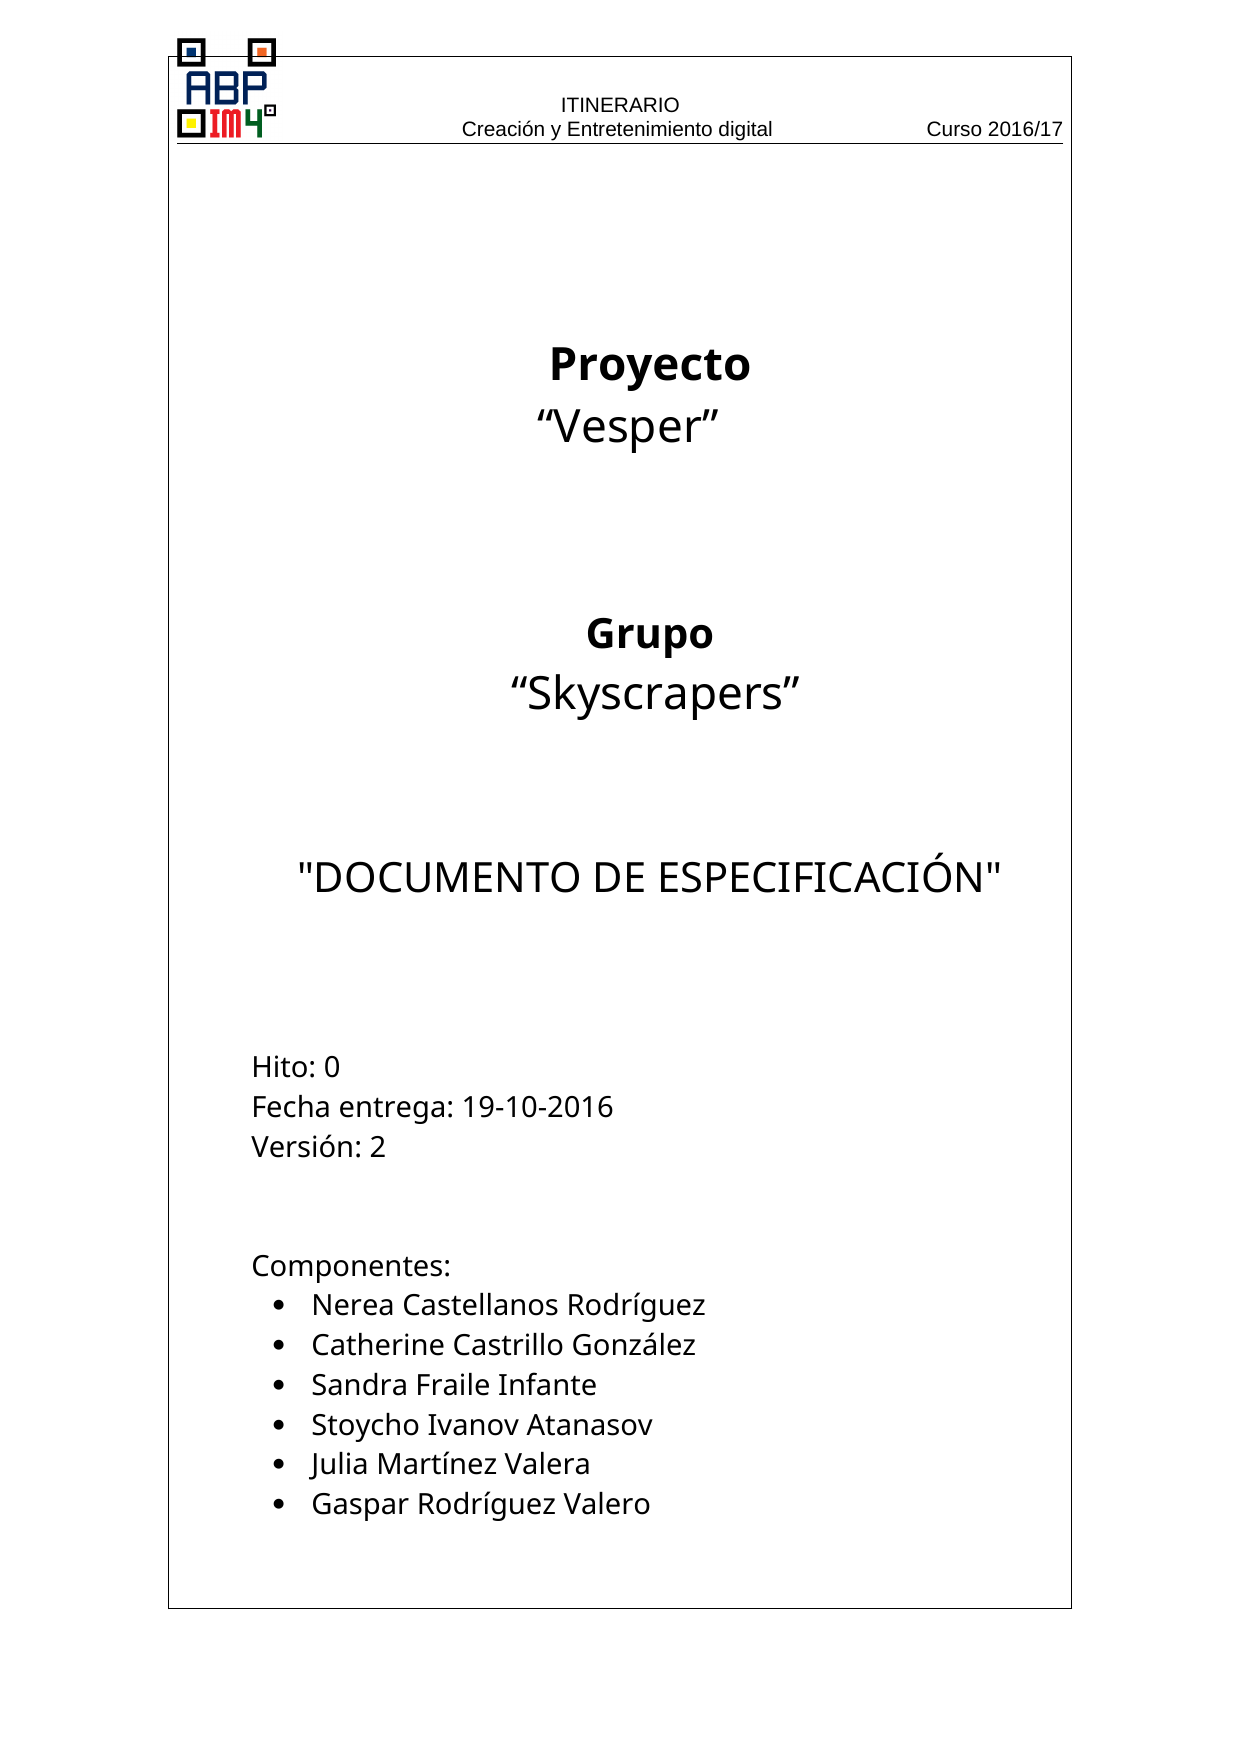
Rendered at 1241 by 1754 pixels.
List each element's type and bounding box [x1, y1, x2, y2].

picture [170, 31, 283, 56]
picture [170, 57, 283, 141]
